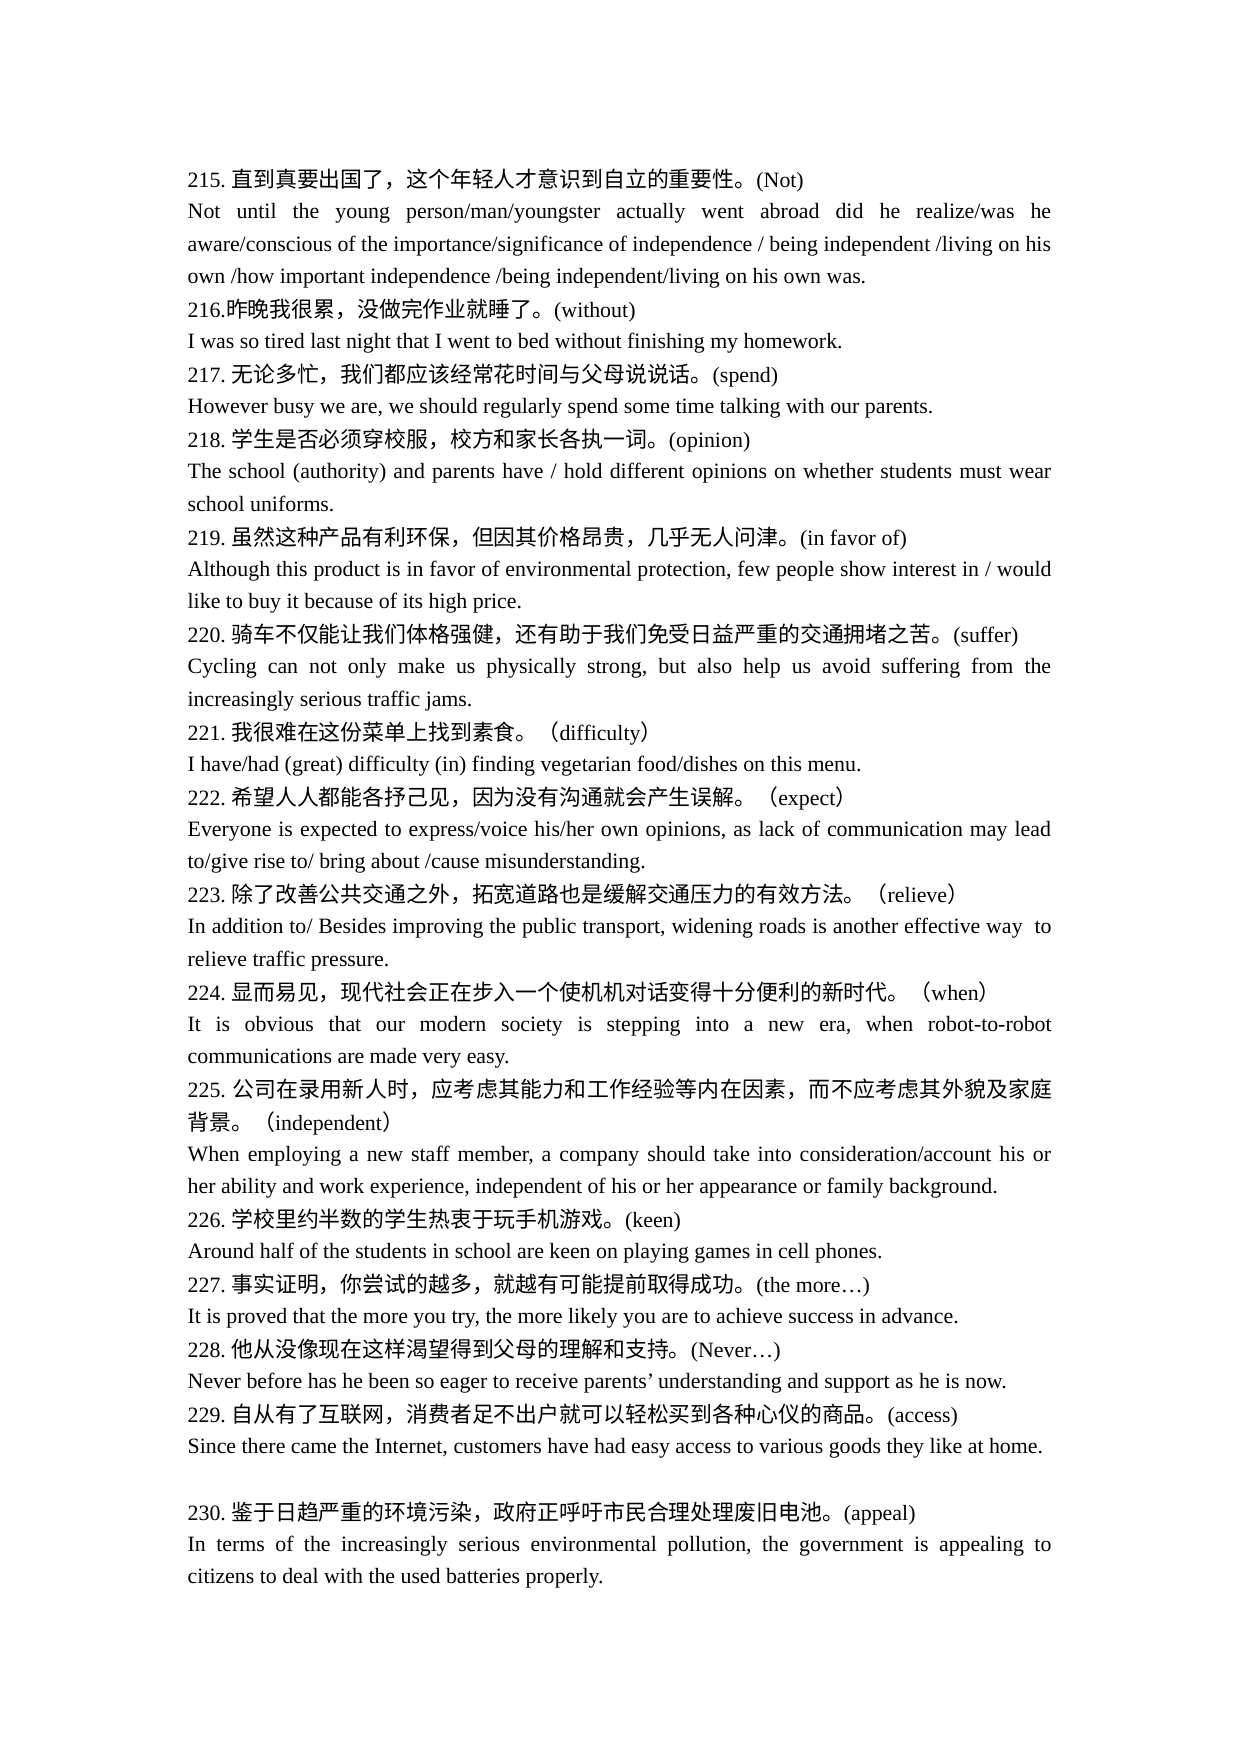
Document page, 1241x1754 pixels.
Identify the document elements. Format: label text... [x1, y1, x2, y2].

text 218. 学生是否必须穿校服，校方和家长各执一词。(opinion) [187, 422, 1053, 454]
text 221. 我很难在这份菜单上找到素食。（difficulty） [187, 714, 1053, 747]
text 222. 希望人人都能各抒己见，因为没有沟通就会产生误解。（expect） [187, 779, 1053, 812]
text The school (authority) and parents have / hold different opinions on whether students must wear school uniforms. [187, 454, 1053, 519]
text 216.昨晚我很累，没做完作业就睡了。(without) [187, 292, 1053, 324]
text 223. 除了改善公共交通之外，拓宽道路也是缓解交通压力的有效方法。（relieve） [187, 877, 1053, 909]
text In addition to/ Besides improving the public transport, widening roads is another effective way to relieve traffic pressure. [187, 909, 1053, 974]
text 226. 学校里约半数的学生热衷于玩手机游戏。(keen) [187, 1202, 1053, 1234]
text Not until the young person/man/youngster actually went abroad did he realize/was he aware/conscious of the importance/significance of independence / being independent /living on his own /how important independence /being independent/living on his own was. [187, 194, 1053, 292]
text Around half of the students in school are keen on playing games in cell phones. [187, 1234, 1053, 1267]
text Cycling can not only make us physically strong, but also help us avoid suffering from the increasingly serious traffic jams. [187, 649, 1053, 714]
text Since there came the Internet, customers have had easy access to various goods they like at home. [187, 1429, 1053, 1462]
text 229. 自从有了互联网，消费者足不出户就可以轻松买到各种心仪的商品。(access) [187, 1397, 1053, 1429]
text I have/had (great) difficulty (in) finding vegetarian food/dishes on this menu. [187, 747, 1053, 779]
text It is obvious that our modern society is stepping into a new era, when robot-to-robot communications are made very easy. [187, 1007, 1053, 1072]
text 215. 直到真要出国了，这个年轻人才意识到自立的重要性。(Not) [187, 162, 1053, 194]
text It is proved that the more you try, the more likely you are to achieve success in advance. [187, 1299, 1053, 1332]
text 220. 骑车不仅能让我们体格强健，还有助于我们免受日益严重的交通拥堵之苦。(suffer) [187, 617, 1053, 649]
text 228. 他从没像现在这样渴望得到父母的理解和支持。(Never…) [187, 1332, 1053, 1364]
text 224. 显而易见，现代社会正在步入一个使机机对话变得十分便利的新时代。（when） [187, 974, 1053, 1007]
text I was so tired last night that I went to bed without finishing my homework. [187, 324, 1053, 357]
text 219. 虽然这种产品有利环保，但因其价格昂贵，几乎无人问津。(in favor of) [187, 519, 1053, 552]
text In terms of the increasingly serious environmental pollution, the government is appealing to citizens to deal with the used batteries properly. [187, 1527, 1053, 1592]
text Never before has he been so eager to receive parents’ understanding and support as he is now. [187, 1364, 1053, 1397]
text Although this product is in favor of environmental protection, few people show interest in / would like to buy it because of its high price. [187, 552, 1053, 617]
text When employing a new staff member, a company should take into consideration/account his or her ability and work experience, independent of his or her appearance or family background. [187, 1137, 1053, 1202]
text 225. 公司在录用新人时，应考虑其能力和工作经验等内在因素，而不应考虑其外貌及家庭背景。（independent） [187, 1072, 1053, 1137]
text 227. 事实证明，你尝试的越多，就越有可能提前取得成功。(the more…) [187, 1267, 1053, 1299]
text 230. 鉴于日趋严重的环境污染，政府正呼吁市民合理处理废旧电池。(appeal) [187, 1494, 1053, 1527]
text 217. 无论多忙，我们都应该经常花时间与父母说说话。(spend) [187, 357, 1053, 389]
text However busy we are, we should regularly spend some time talking with our parents. [187, 389, 1053, 422]
text Everyone is expected to express/voice his/her own opinions, as lack of communication may lead to/give rise to/ bring about /cause misunderstanding. [187, 812, 1053, 877]
